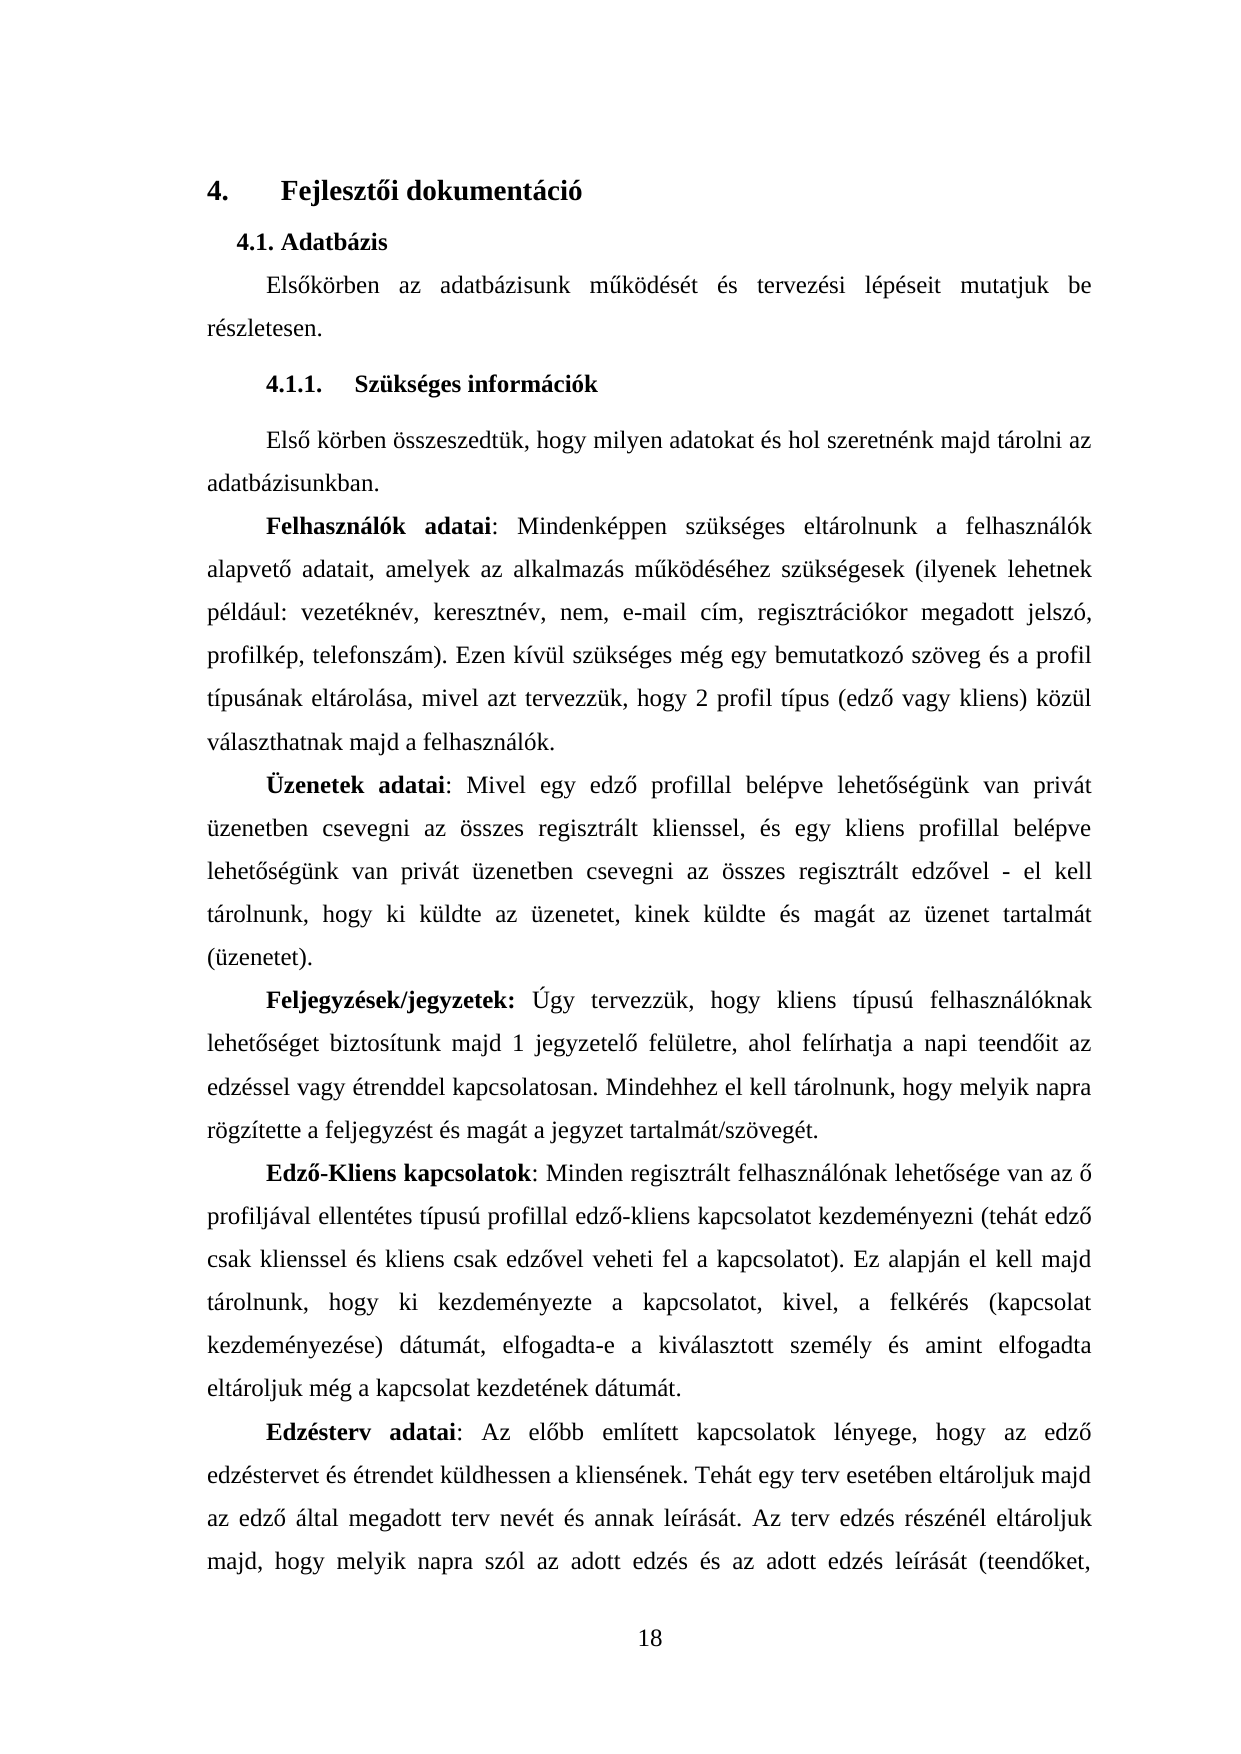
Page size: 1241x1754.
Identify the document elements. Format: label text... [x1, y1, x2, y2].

subtitle Szükséges információk [266, 369, 1092, 398]
text Felhasználók adatai: Mindenképpen szükséges eltárolnunk a felhasználók alapvető adatait, amelyek az alkalmazás működéséhez szükségesek (ilyenek lehetnek például: vezetéknév, keresztnév, nem, e-mail cím, regisztrációkor megadott jelszó, profilkép, telefonszám). Ezen kívül szükséges még egy bemutatkozó szöveg és a profil típusának eltárolása, mivel azt tervezzük, hogy 2 profil típus (edző vagy kliens) közül választhatnak majd a felhasználók. [207, 511, 1092, 755]
subtitle Adatbázis [236, 227, 1092, 256]
text Feljegyzések/jegyzetek: Úgy tervezzük, hogy kliens típusú felhasználóknak lehetőséget biztosítunk majd 1 jegyzetelő felületre, ahol felírhatja a napi teendőit az edzéssel vagy étrenddel kapcsolatosan. Mindehhez el kell tárolnunk, hogy melyik napra rögzítette a feljegyzést és magát a jegyzet tartalmát/szövegét. [207, 985, 1092, 1143]
text Elsőkörben az adatbázisunk működését és tervezési lépéseit mutatjuk be részletesen. [207, 270, 1092, 342]
text Edző-Kliens kapcsolatok: Minden regisztrált felhasználónak lehetősége van az ő profiljával ellentétes típusú profillal edző-kliens kapcsolatot kezdeményezni (tehát edző csak klienssel és kliens csak edzővel veheti fel a kapcsolatot). Ez alapján el kell majd tárolnunk, hogy ki kezdeményezte a kapcsolatot, kivel, a felkérés (kapcsolat kezdeményezése) dátumát, elfogadta-e a kiválasztott személy és amint elfogadta eltároljuk még a kapcsolat kezdetének dátumát. [207, 1158, 1092, 1402]
subtitle Fejlesztői dokumentáció [207, 173, 1092, 206]
text Üzenetek adatai: Mivel egy edző profillal belépve lehetőségünk van privát üzenetben csevegni az összes regisztrált klienssel, és egy kliens profillal belépve lehetőségünk van privát üzenetben csevegni az összes regisztrált edzővel - el kell tárolnunk, hogy ki küldte az üzenetet, kinek küldte és magát az üzenet tartalmát (üzenetet). [207, 770, 1092, 971]
text Első körben összeszedtük, hogy milyen adatokat és hol szeretnénk majd tárolni az adatbázisunkban. [207, 425, 1092, 497]
